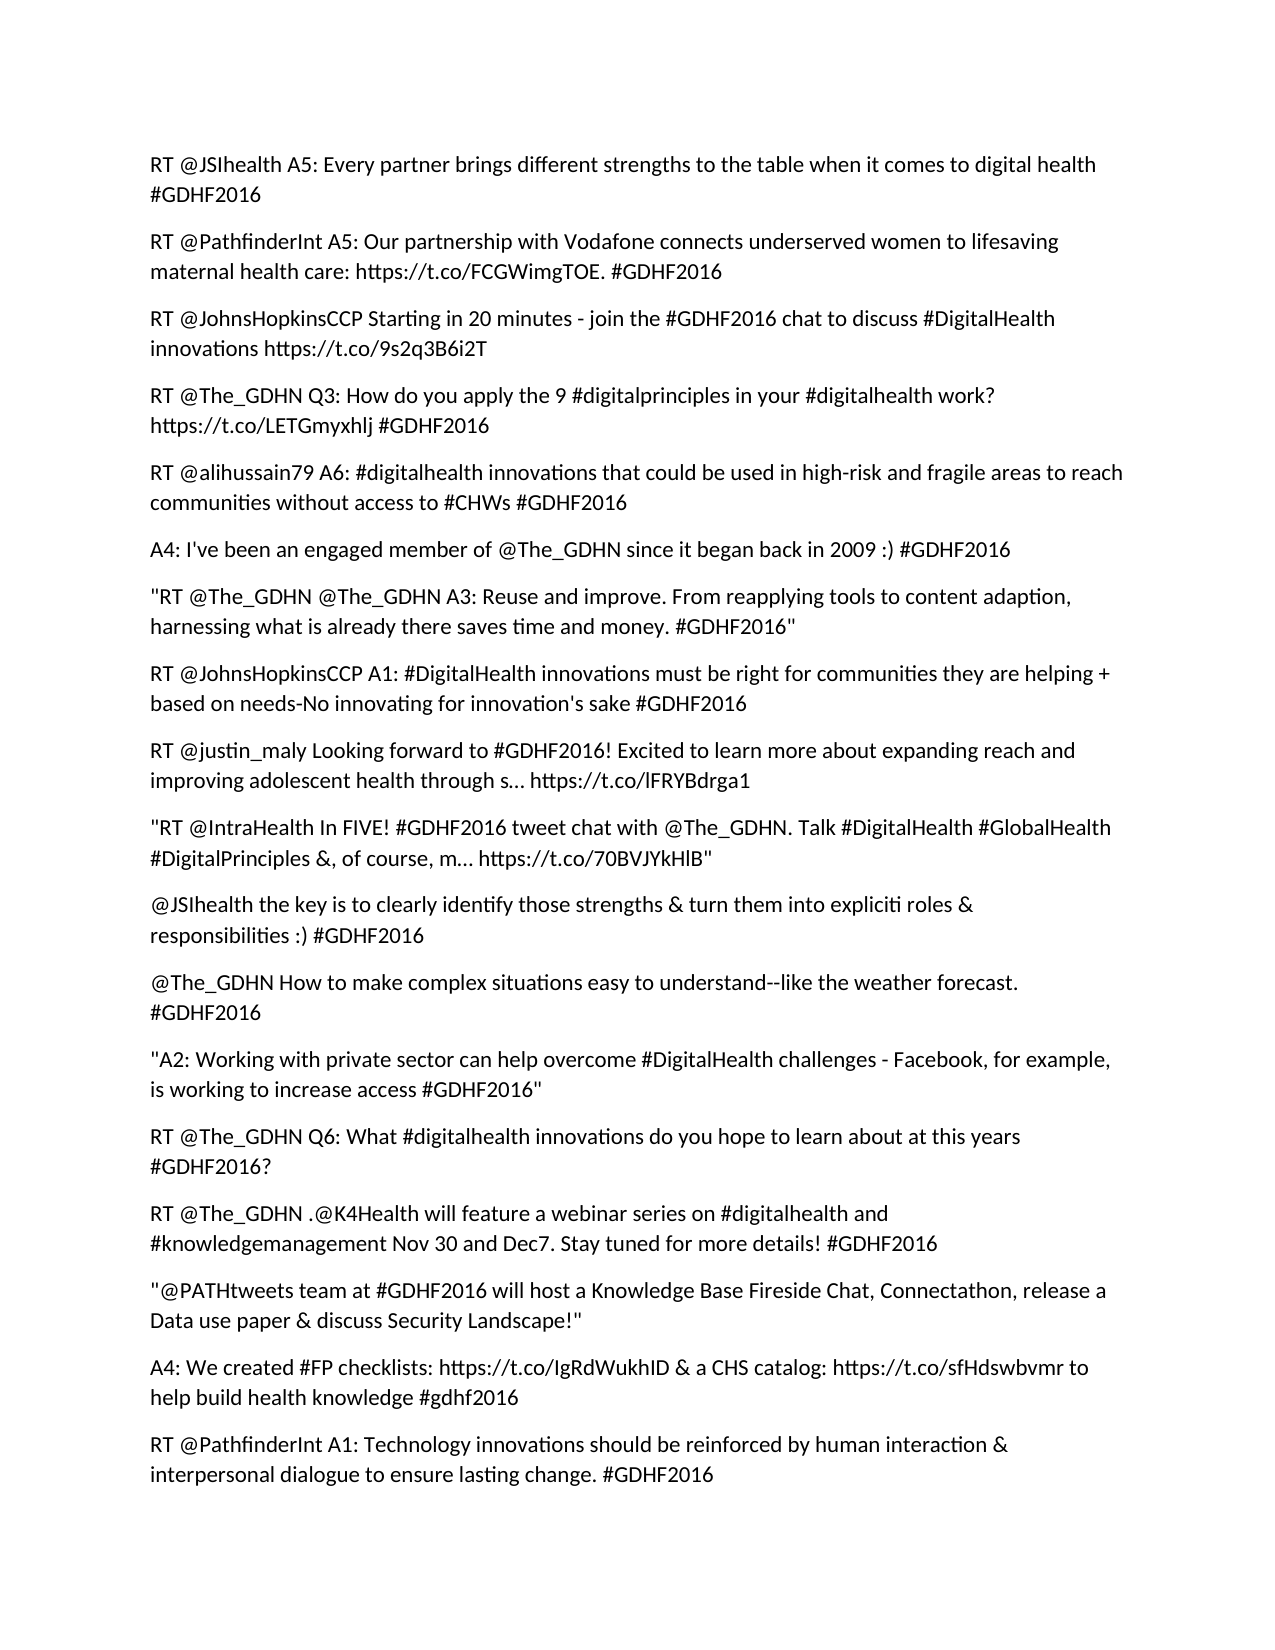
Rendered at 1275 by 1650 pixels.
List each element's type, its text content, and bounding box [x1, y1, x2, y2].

text RT @PathfinderInt A5: Our partnership with Vodafone connects underserved women to lifesaving maternal health care: https://t.co/FCGWimgTOE. #GDHF2016 [150, 227, 1125, 285]
text A4: We created #FP checklists: https://t.co/IgRdWukhID & a CHS catalog: https://t.co/sfHdswbvmr to help build health knowledge #gdhf2016 [150, 1353, 1125, 1411]
text RT @JohnsHopkinsCCP Starting in 20 minutes - join the #GDHF2016 chat to discuss #DigitalHealth innovations https://t.co/9s2q3B6i2T [150, 304, 1125, 362]
text "RT @IntraHealth In FIVE! #GDHF2016 tweet chat with @The_GDHN. Talk #DigitalHealth #GlobalHealth #DigitalPrinciples &, of course, m… https://t.co/70BVJYkHlB" [150, 813, 1125, 872]
text @JSIhealth the key is to clearly identify those strengths & turn them into expliciti roles & responsibilities :) #GDHF2016 [150, 891, 1125, 949]
text @The_GDHN How to make complex situations easy to understand--like the weather forecast. #GDHF2016 [150, 968, 1125, 1026]
text RT @alihussain79 A6: #digitalhealth innovations that could be used in high-risk and fragile areas to reach communities without access to #CHWs #GDHF2016 [150, 458, 1125, 517]
text RT @PathfinderInt A1: Technology innovations should be reinforced by human interaction & interpersonal dialogue to ensure lasting change. #GDHF2016 [150, 1430, 1125, 1488]
text RT @JohnsHopkinsCCP A1: #DigitalHealth innovations must be right for communities they are helping + based on needs-No innovating for innovation's sake #GDHF2016 [150, 659, 1125, 718]
text RT @The_GDHN .@K4Health will feature a webinar series on #digitalhealth and #knowledgemanagement Nov 30 and Dec7. Stay tuned for more details! #GDHF2016 [150, 1199, 1125, 1257]
text "RT @The_GDHN @The_GDHN A3: Reuse and improve. From reapplying tools to content adaption, harnessing what is already there saves time and money. #GDHF2016" [150, 582, 1125, 641]
text RT @justin_maly Looking forward to #GDHF2016! Excited to learn more about expanding reach and improving adolescent health through s… https://t.co/lFRYBdrga1 [150, 736, 1125, 795]
text RT @The_GDHN Q6: What #digitalhealth innovations do you hope to learn about at this years #GDHF2016? [150, 1122, 1125, 1180]
text RT @JSIhealth A5: Every partner brings different strengths to the table when it comes to digital health #GDHF2016 [150, 150, 1125, 208]
text "A2: Working with private sector can help overcome #DigitalHealth challenges - Facebook, for example, is working to increase access #GDHF2016" [150, 1045, 1125, 1103]
text RT @The_GDHN Q3: How do you apply the 9 #digitalprinciples in your #digitalhealth work? https://t.co/LETGmyxhlj #GDHF2016 [150, 381, 1125, 439]
text "@PATHtweets team at #GDHF2016 will host a Knowledge Base Fireside Chat, Connectathon, release a Data use paper & discuss Security Landscape!" [150, 1276, 1125, 1334]
text A4: I've been an engaged member of @The_GDHN since it began back in 2009 :) #GDHF2016 [150, 535, 1125, 563]
